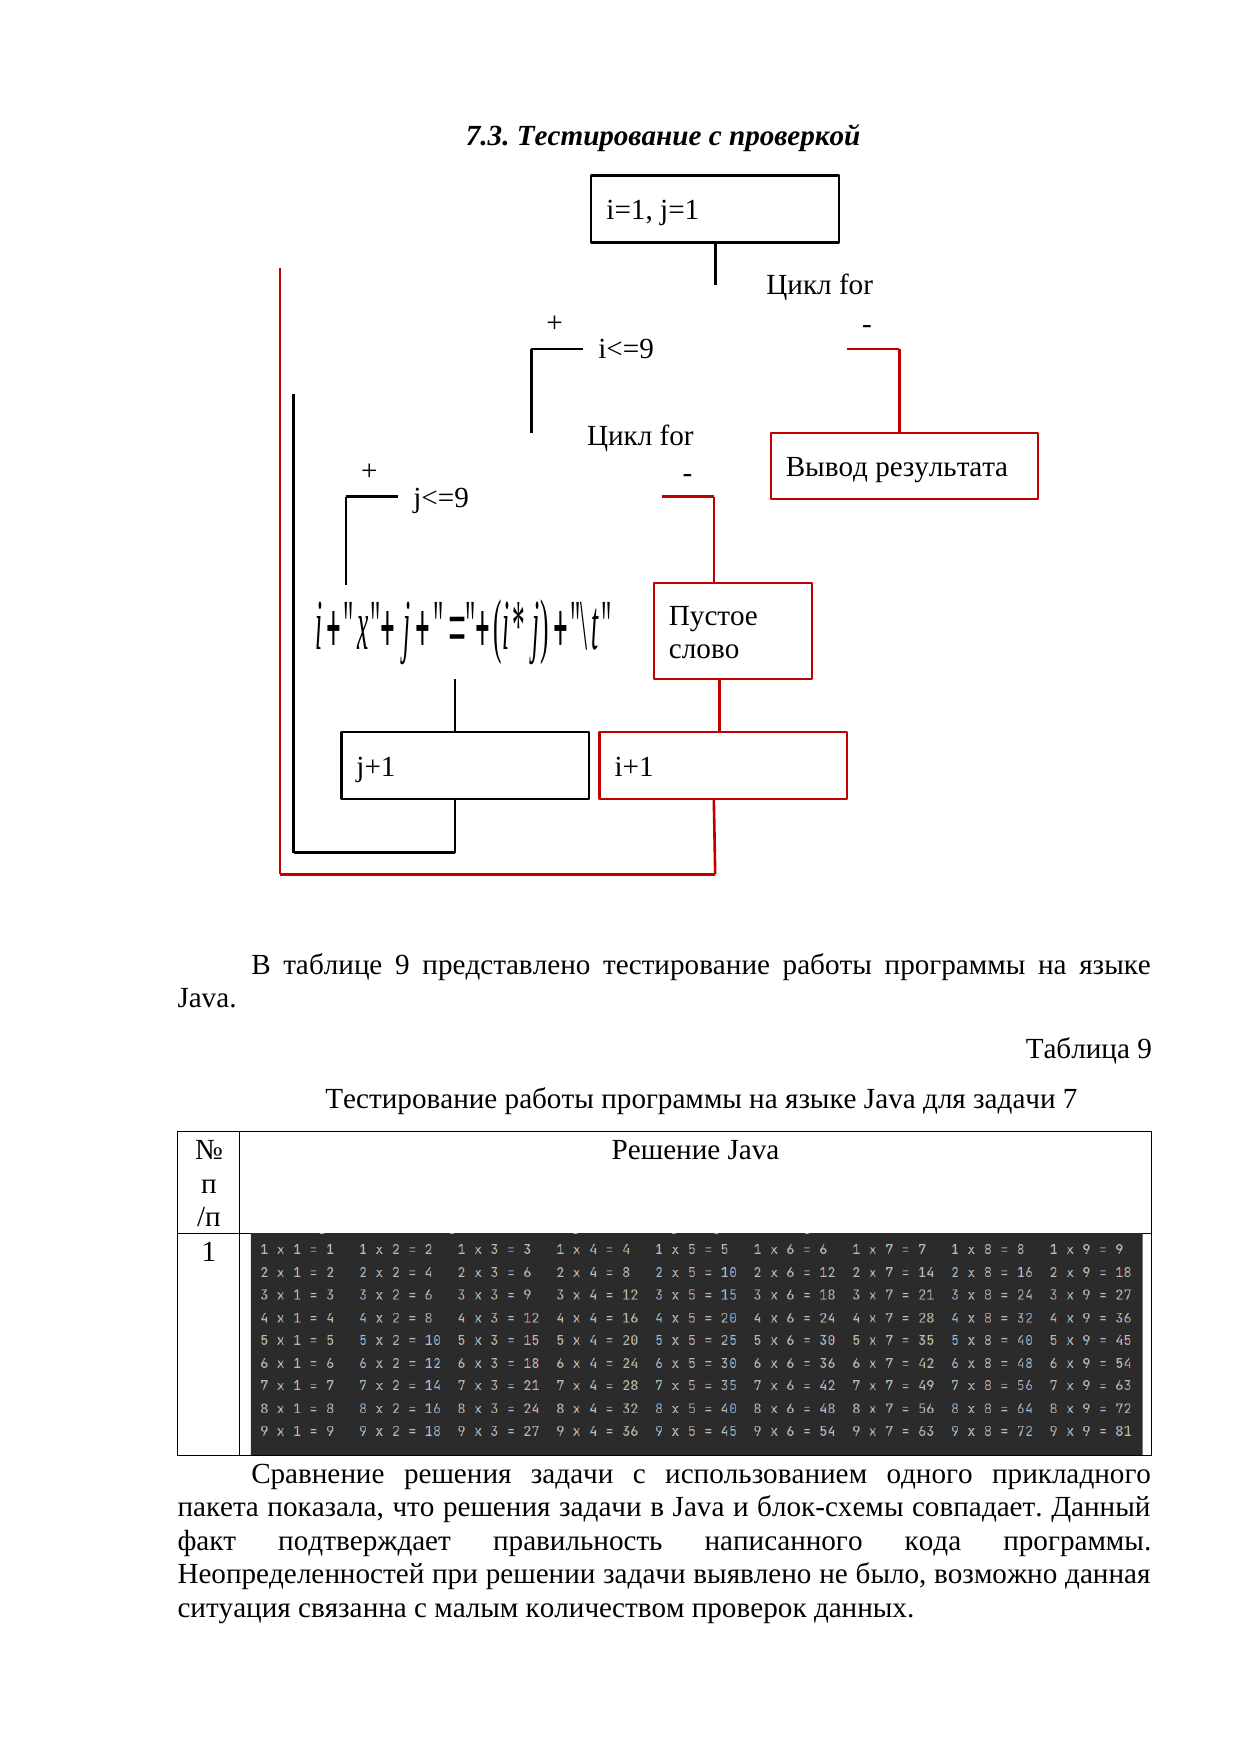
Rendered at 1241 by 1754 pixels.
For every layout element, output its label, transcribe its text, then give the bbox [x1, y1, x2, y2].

table_cell 1 [178, 1234, 239, 1455]
text В таблице 9 представлено тестирование работы программы на языке Java. [177, 947, 1152, 1014]
table_cell [1143, 1234, 1151, 1455]
text Тестирование работы программы на языке Java для задачи 7 [177, 1081, 1152, 1114]
picture [250, 1233, 1143, 1455]
table_header Решение Java [240, 1132, 1151, 1233]
text Сравнение решения задачи с использованием одного прикладного пакета показала, что решения задачи в Java и блок-схемы совпадает. Данный факт подтверждает правильность написанного кода программы. Неопределенностей при решении задачи выявлено не было, возможно данная ситуация связанна с малым количеством проверок данных. [177, 1456, 1152, 1624]
table_header № п/п [178, 1132, 239, 1233]
text Таблица 9 [177, 1031, 1152, 1064]
table_cell [240, 1234, 250, 1455]
subtitle 7.3. Тестирование с проверкой [177, 118, 1152, 152]
